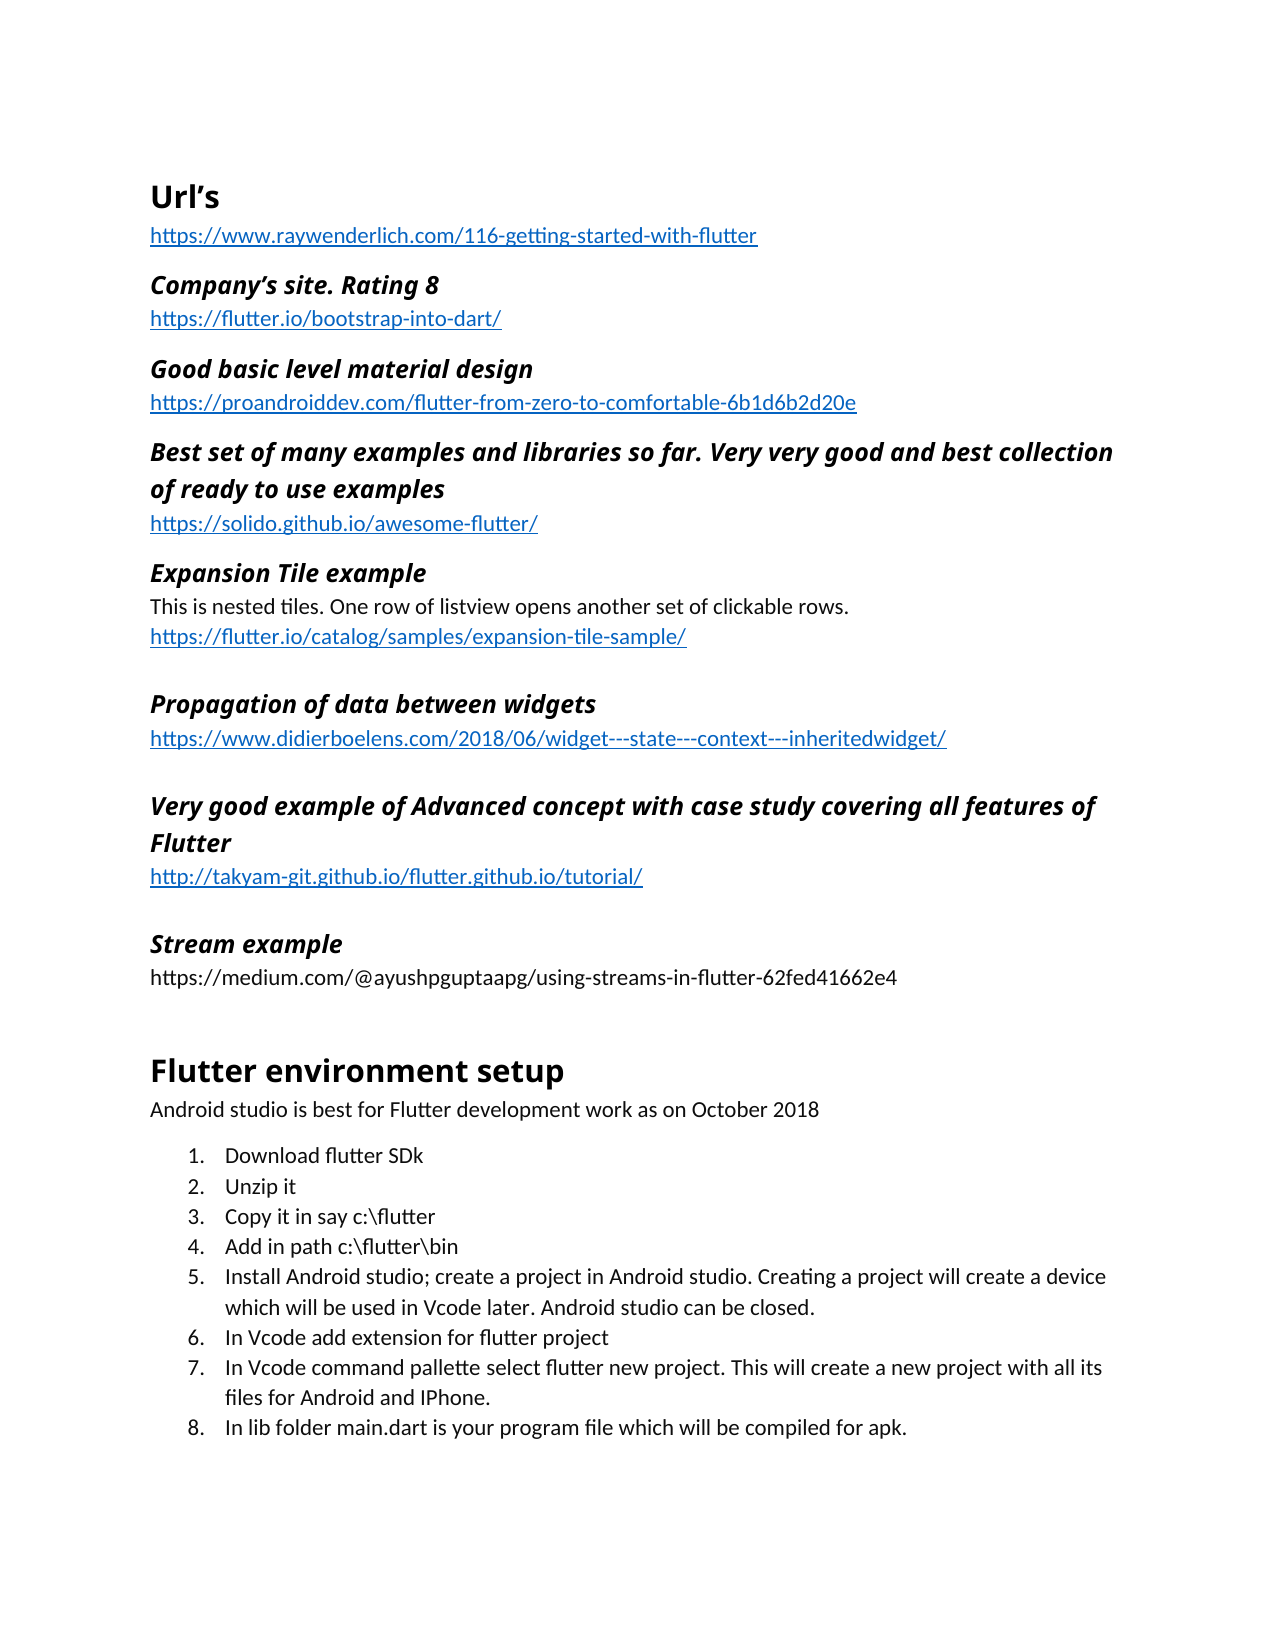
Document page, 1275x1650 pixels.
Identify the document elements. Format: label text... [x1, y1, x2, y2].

subtitle Very good example of Advanced concept with case study covering all features of Flutter [150, 788, 1125, 859]
subtitle Expansion Tile example [150, 556, 1125, 589]
text This is nested tiles. One row of listview opens another set of clickable rows. [150, 592, 1125, 620]
list Copy it in say c:\flutter [187, 1202, 1125, 1230]
subtitle Url’s [150, 175, 1125, 218]
text https://medium.com/@ayushpguptaapg/using-streams-in-flutter-62fed41662e4 [150, 963, 1125, 991]
list Unzip it [187, 1172, 1125, 1200]
text https://flutter.io/bootstrap-into-dart/ [150, 304, 1125, 333]
list In lib folder main.dart is your program file which will be compiled for apk. [187, 1413, 1125, 1441]
subtitle Flutter environment setup [150, 1049, 1125, 1091]
text Android studio is best for Flutter development work as on October 2018 [150, 1095, 1125, 1123]
list Add in path c:\flutter\bin [187, 1232, 1125, 1260]
list In Vcode command pallette select flutter new project. This will create a new project with all its files for Android and IPhone. [187, 1353, 1125, 1411]
subtitle Company’s site. Rating 8 [150, 268, 1125, 302]
list In Vcode add extension for flutter project [187, 1323, 1125, 1351]
subtitle Best set of many examples and libraries so far. Very very good and best collection of ready to use examples [150, 435, 1125, 506]
list Download flutter SDk [187, 1142, 1125, 1169]
text https://www.didierboelens.com/2018/06/widget---state---context---inheritedwidget/ [150, 724, 1125, 752]
text https://www.raywenderlich.com/116-getting-started-with-flutter [150, 221, 1125, 249]
text https://proandroiddev.com/flutter-from-zero-to-comfortable-6b1d6b2d20e [150, 388, 1125, 416]
text https://solido.github.io/awesome-flutter/ [150, 509, 1125, 537]
text https://flutter.io/catalog/samples/expansion-tile-sample/ [150, 622, 1125, 651]
subtitle Stream example [150, 927, 1125, 961]
list Install Android studio; create a project in Android studio. Creating a project will create a device which will be used in Vcode later. Android studio can be closed. [187, 1262, 1125, 1321]
subtitle Good basic level material design [150, 351, 1125, 386]
subtitle Propagation of data between widgets [150, 687, 1125, 721]
text http://takyam-git.github.io/flutter.github.io/tutorial/ [150, 862, 1125, 890]
